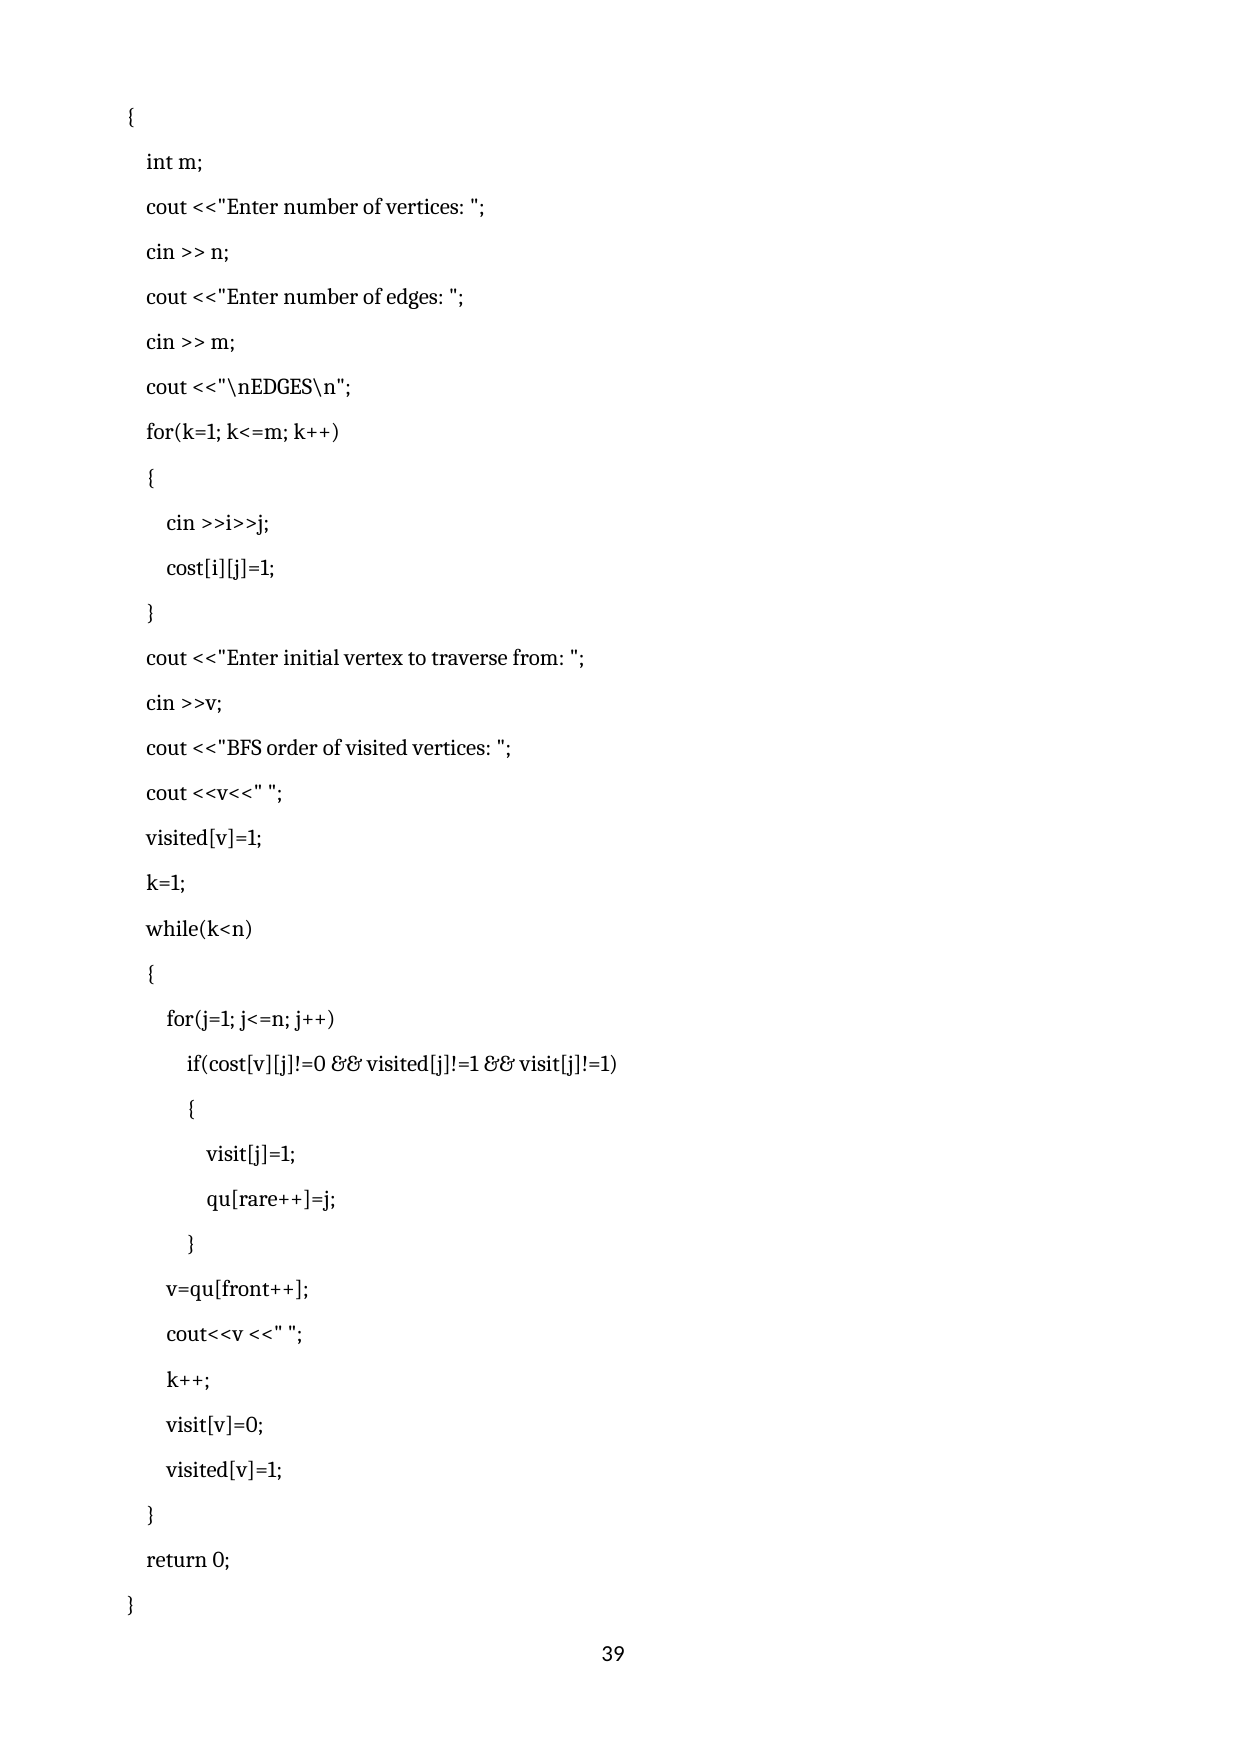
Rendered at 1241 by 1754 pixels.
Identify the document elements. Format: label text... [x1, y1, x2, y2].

text cout<<v <<" "; [126, 1321, 1137, 1348]
text visit[j]=1; [126, 1141, 1137, 1167]
text } [126, 599, 1137, 626]
text cin >>v; [126, 690, 1137, 716]
text qu[rare++]=j; [126, 1186, 1137, 1212]
text cout <<"BFS order of visited vertices: "; [126, 735, 1137, 761]
text { [126, 464, 1137, 491]
text { [126, 1096, 1137, 1122]
text cost[i][j]=1; [126, 554, 1137, 581]
text } [126, 1502, 1137, 1528]
text k=1; [126, 870, 1137, 897]
text cout <<v<<" "; [126, 780, 1137, 806]
text if(cost[v][j]!=0 && visited[j]!=1 && visit[j]!=1) [126, 1051, 1137, 1077]
text for(j=1; j<=n; j++) [126, 1006, 1137, 1032]
text cout <<"\nEDGES\n"; [126, 374, 1137, 400]
text visited[v]=1; [126, 1457, 1137, 1483]
text } [126, 1592, 1137, 1618]
text cout <<"Enter number of edges: "; [126, 284, 1137, 310]
text visited[v]=1; [126, 825, 1137, 851]
text v=qu[front++]; [126, 1276, 1137, 1302]
text cin >>i>>j; [126, 509, 1137, 536]
text cout <<"Enter initial vertex to traverse from: "; [126, 645, 1137, 671]
text k++; [126, 1366, 1137, 1393]
text } [126, 1231, 1137, 1257]
text visit[v]=0; [126, 1411, 1137, 1438]
text return 0; [126, 1547, 1137, 1573]
text cin >> m; [126, 329, 1137, 355]
text int m; [126, 148, 1137, 175]
text cout <<"Enter number of vertices: "; [126, 194, 1137, 220]
text for(k=1; k<=m; k++) [126, 419, 1137, 446]
text cin >> n; [126, 239, 1137, 265]
text { [126, 103, 1137, 130]
text while(k<n) [126, 915, 1137, 942]
text { [126, 960, 1137, 987]
